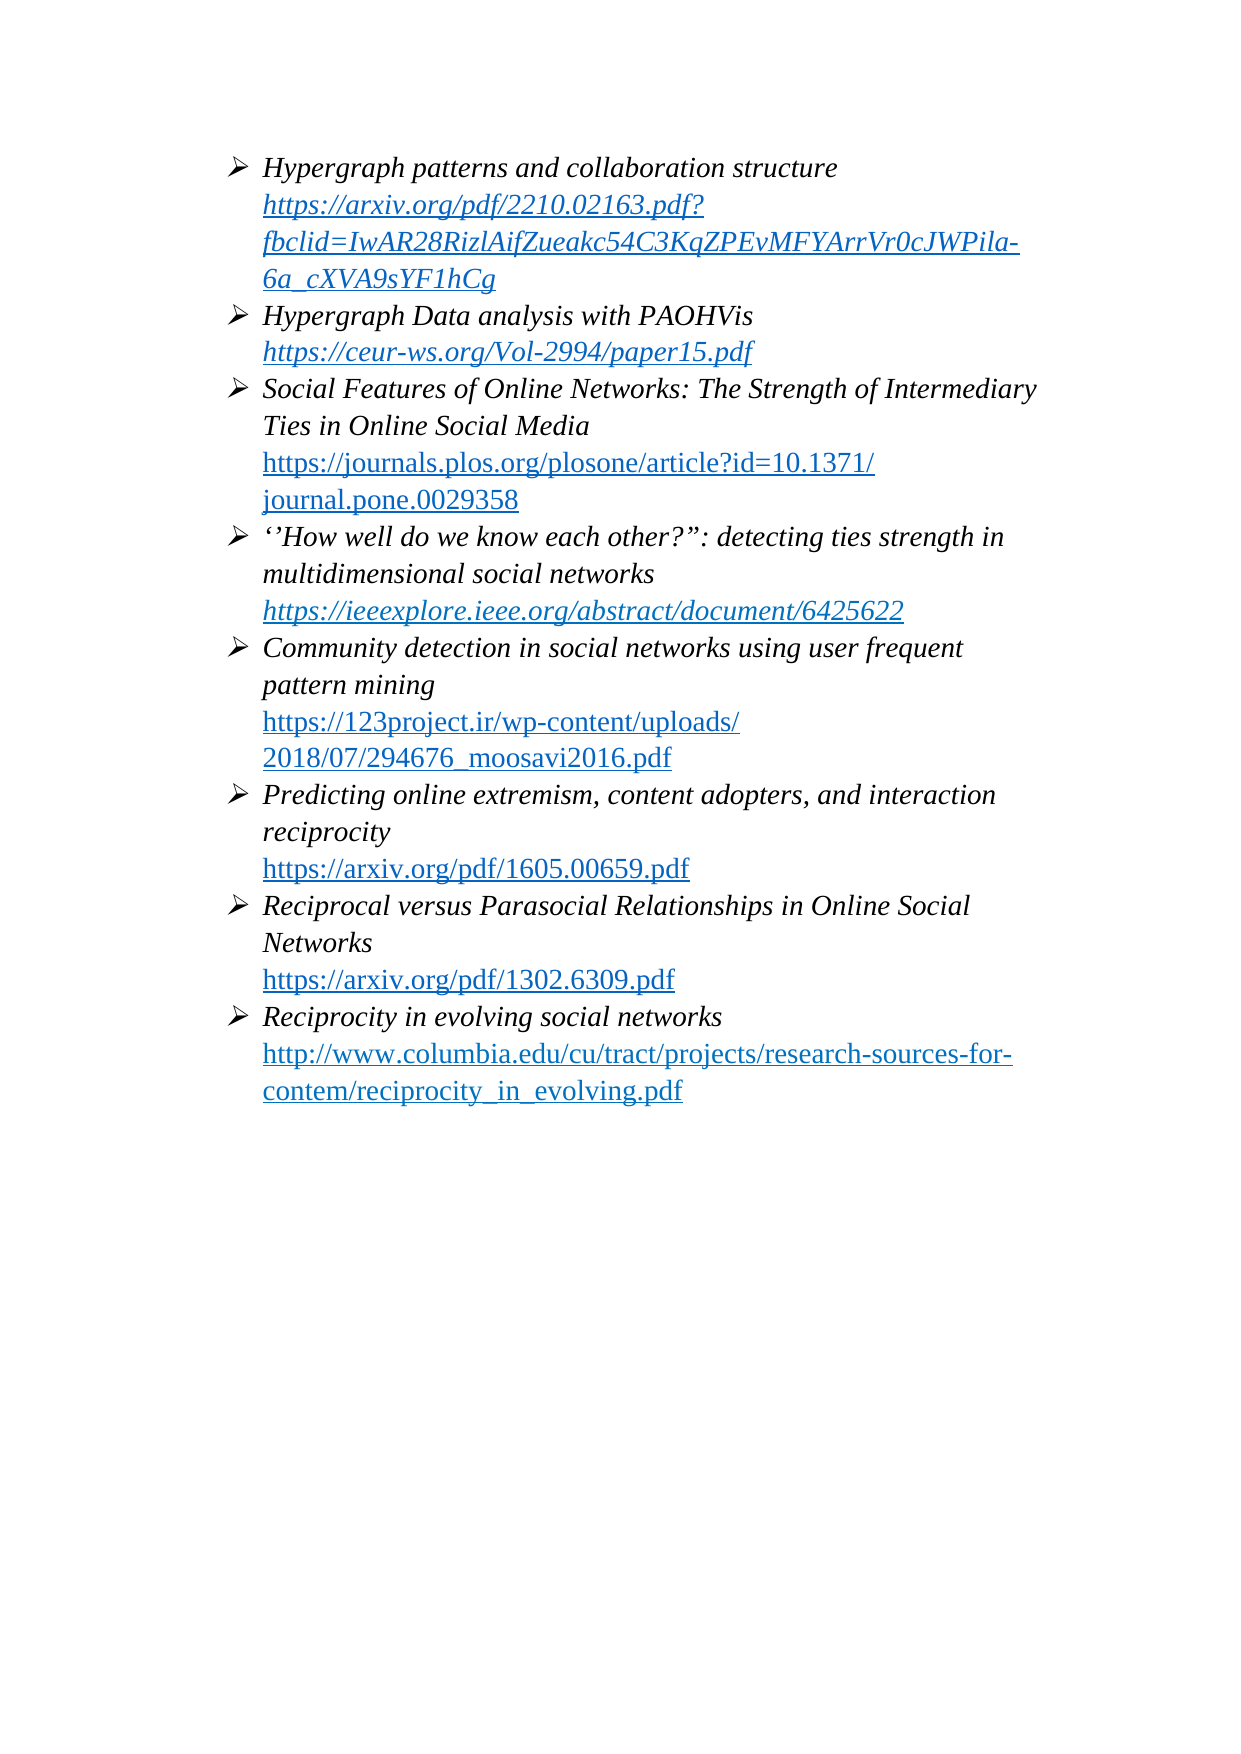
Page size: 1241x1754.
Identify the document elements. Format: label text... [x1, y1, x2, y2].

list Community detection in social networks using user frequent pattern mining [225, 630, 1053, 700]
list Hypergraph patterns and collaboration structure https://arxiv.org/pdf/2210.02163.pdf?fbclid=IwAR28RizlAifZueakc54C3KqZPEvMFYArrVr0cJWPila-6a_cXVA9sYF1hCg [225, 150, 1053, 294]
list ‘’How well do we know each other?”: detecting ties strength in multidimensional social networks [225, 519, 1053, 589]
list https://arxiv.org/pdf/1302.6309.pdf [262, 962, 1053, 996]
list https://ieeexplore.ieee.org/abstract/document/6425622 [262, 593, 1053, 626]
list Reciprocity in evolving social networks [225, 999, 1053, 1032]
list http://www.columbia.edu/cu/tract/projects/research-sources-for-contem/reciprocity_in_evolving.pdf [262, 1036, 1053, 1106]
list https://arxiv.org/pdf/1605.00659.pdf [262, 851, 1053, 885]
list https://123project.ir/wp-content/uploads/2018/07/294676_moosavi2016.pdf [262, 704, 1053, 774]
list Predicting online extremism, content adopters, and interaction reciprocity [225, 777, 1053, 848]
list Hypergraph Data analysis with PAOHVis [225, 298, 1053, 331]
list https://journals.plos.org/plosone/article?id=10.1371/journal.pone.0029358 [262, 445, 1053, 516]
list Social Features of Online Networks: The Strength of Intermediary Ties in Online Social Media [225, 371, 1053, 442]
list https://ceur-ws.org/Vol-2994/paper15.pdf [262, 334, 1053, 368]
list Reciprocal versus Parasocial Relationships in Online Social Networks [225, 888, 1053, 959]
